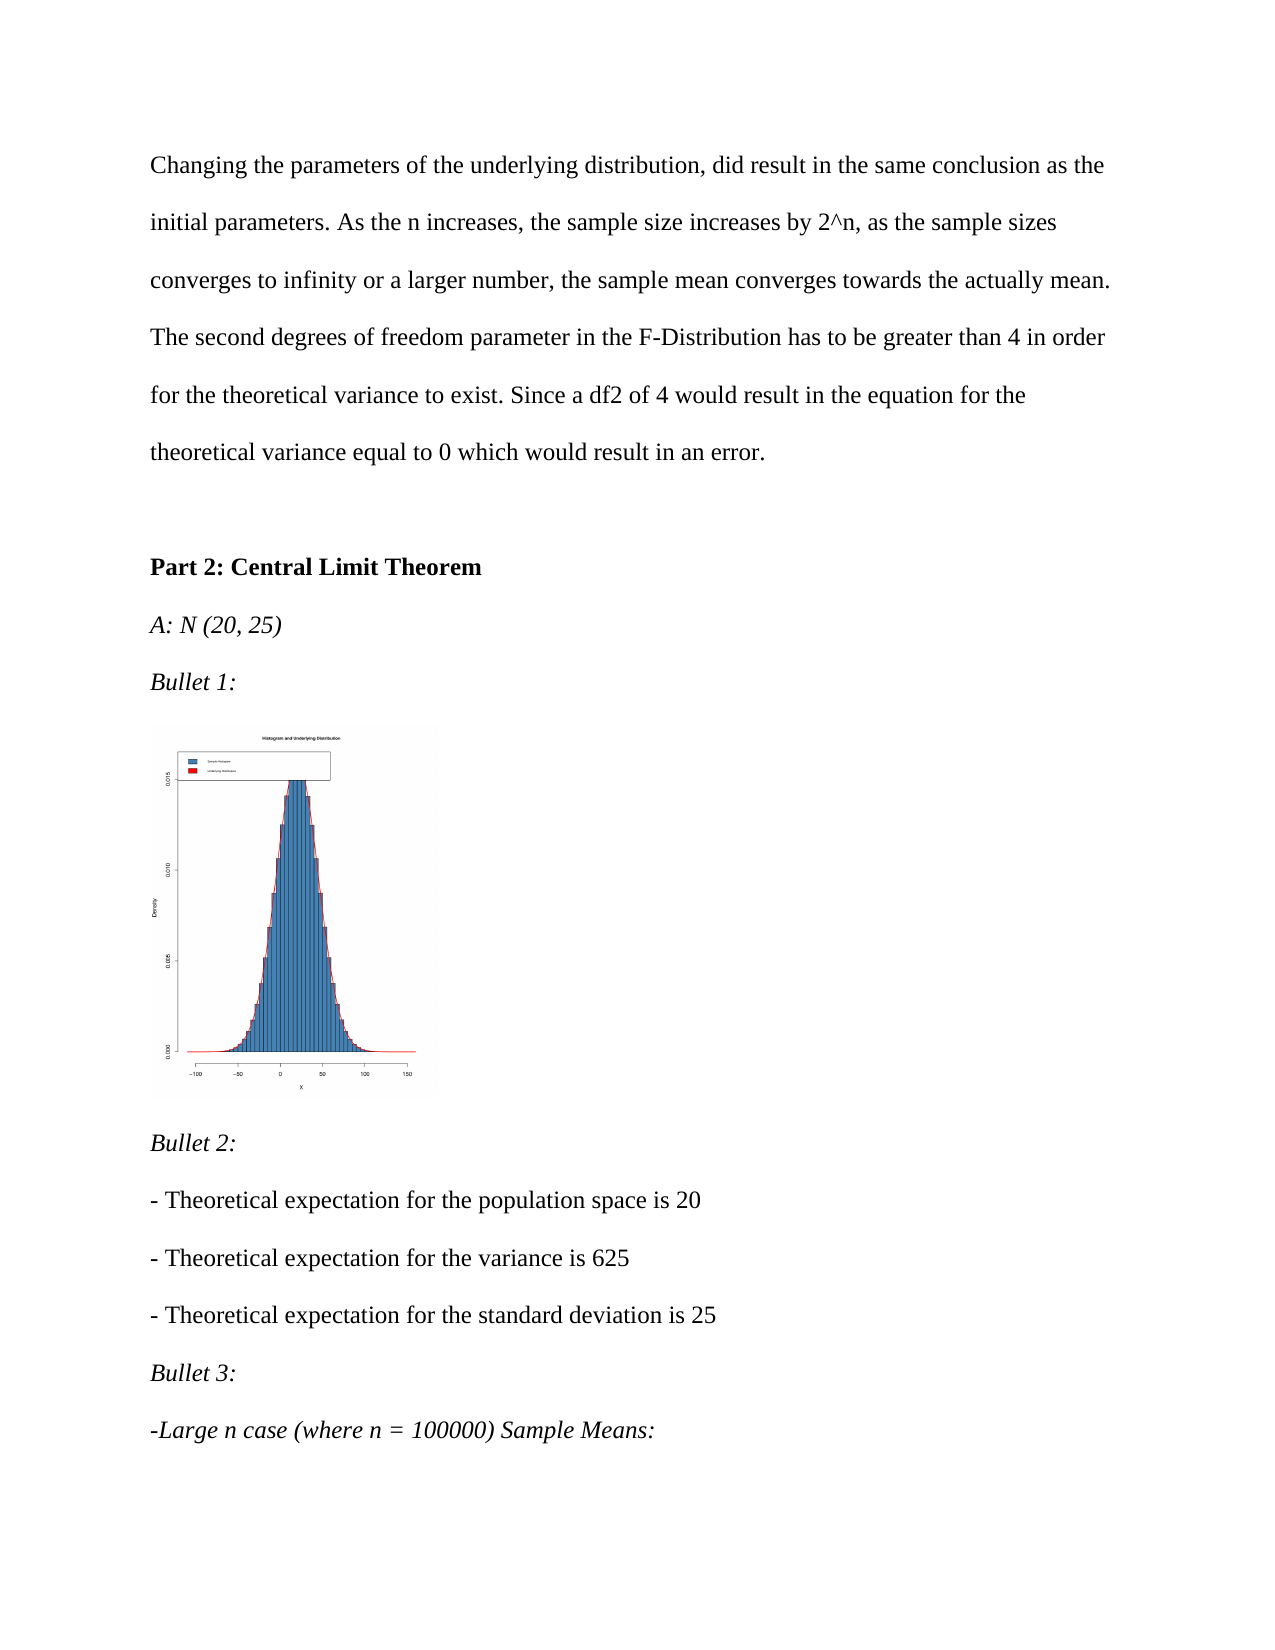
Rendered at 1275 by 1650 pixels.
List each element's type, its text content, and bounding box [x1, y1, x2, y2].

text - Theoretical expectation for the population space is 20 [150, 1185, 1125, 1214]
text - Theoretical expectation for the standard deviation is 25 [150, 1300, 1125, 1329]
text Bullet 2: [150, 1128, 1125, 1156]
text Part 2: Central Limit Theorem [150, 552, 1125, 581]
text A: N (20, 25) [150, 610, 1125, 639]
text The second degrees of freedom parameter in the F-Distribution has to be greater than 4 in order for the theoretical variance to exist. Since a df2 of 4 would result in the equation for the theoretical variance equal to 0 which would result in an error. [150, 322, 1125, 466]
text Bullet 3: [150, 1358, 1125, 1386]
text -Large n case (where n = 100000) Sample Means: [150, 1415, 1125, 1444]
text Changing the parameters of the underlying distribution, did result in the same conclusion as the initial parameters. As the n increases, the sample size increases by 2^n, as the sample sizes converges to infinity or a larger number, the sample mean converges towards the actually mean. [150, 150, 1125, 294]
text Bullet 1: [150, 667, 1125, 696]
text - Theoretical expectation for the variance is 625 [150, 1243, 1125, 1271]
